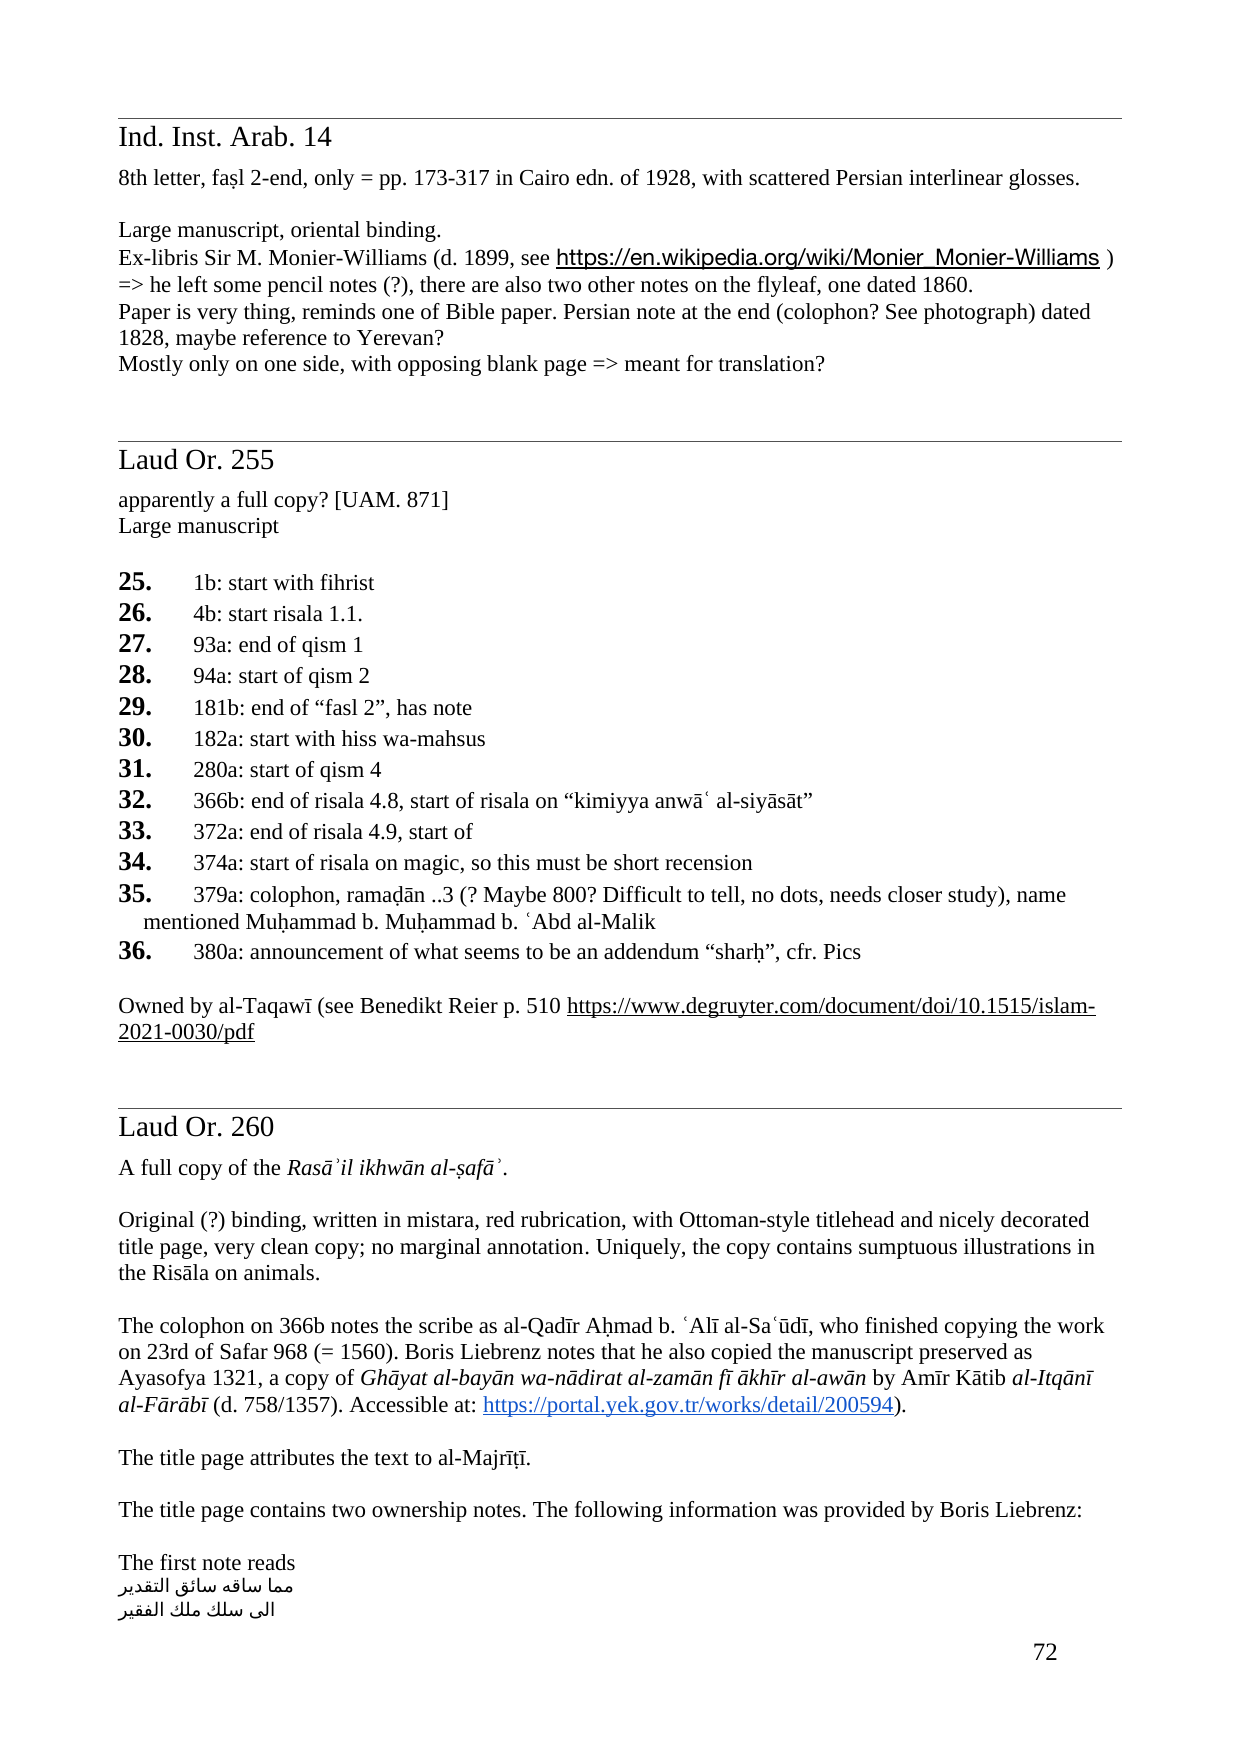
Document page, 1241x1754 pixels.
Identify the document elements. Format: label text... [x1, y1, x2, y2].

list 379a: colophon, ramaḍān ..3 (? Maybe 800? Difficult to tell, no dots, needs closer study), name mentioned Muḥammad b. Muḥammad b. ʿAbd al-Malik [118, 877, 1122, 934]
text The colophon on 366b notes the scribe as al-Qadīr Aḥmad b. ʿAlī al-Saʿūdī, who finished copying the work on 23rd of Safar 968 (= 1560). Boris Liebrenz notes that he also copied the manuscript preserved as Ayasofya 1321, a copy of Ghāyat al-bayān wa-nādirat al-zamān fī ākhīr al-awān by Amīr Kātib al-Itqānī al-Fārābī (d. 758/1357). Accessible at: https://portal.yek.gov.tr/works/detail/200594). [118, 1312, 1122, 1417]
text مما ساقه سائق التقدير [118, 1575, 1122, 1600]
list 1b: start with fihrist [118, 565, 1122, 596]
text Large manuscript, oriental binding. [118, 216, 1122, 243]
text 8th letter, faṣl 2-end, only = pp. 173-317 in Cairo edn. of 1928, with scattered Persian interlinear glosses. [118, 163, 1122, 190]
list 380a: announcement of what seems to be an addendum “sharḥ”, cfr. Pics [118, 934, 1122, 965]
list 280a: start of qism 4 [118, 752, 1122, 783]
text A full copy of the Rasāʾil ikhwān al-ṣafāʾ. [118, 1154, 1122, 1180]
subtitle Laud Or. 260 [118, 1109, 1122, 1143]
text Large manuscript [118, 512, 1122, 539]
text Owned by al-Taqawī (see Benedikt Reier p. 510 https://www.degruyter.com/document/doi/10.1515/islam-2021-0030/pdf [118, 992, 1122, 1044]
list 372a: end of risala 4.9, start of [118, 814, 1122, 846]
list 93a: end of qism 1 [118, 627, 1122, 659]
text The title page attributes the text to al-Majrīṭī. [118, 1443, 1122, 1470]
subtitle Ind. Inst. Arab. 14 [118, 119, 1122, 153]
text Paper is very thing, reminds one of Bible paper. Persian note at the end (colophon? See photograph) dated 1828, maybe reference to Yerevan? [118, 298, 1122, 351]
list 374a: start of risala on magic, so this must be short recension [118, 846, 1122, 877]
list 4b: start risala 1.1. [118, 596, 1122, 627]
text Ex-libris Sir M. Monier-Williams (d. 1899, see https://en.wikipedia.org/wiki/Monier_Monier-Williams ) => he left some pencil notes (?), there are also two other notes on the flyleaf, one dated 1860. [118, 243, 1122, 298]
list 94a: start of qism 2 [118, 659, 1122, 690]
text الى سلك ملك الفقير [118, 1600, 1122, 1624]
list 181b: end of “fasl 2”, has note [118, 690, 1122, 721]
text The first note reads [118, 1549, 1122, 1575]
text Original (?) binding, written in mistara, red rubrication, with Ottoman-style titlehead and nicely decorated title page, very clean copy; no marginal annotation. Uniquely, the copy contains sumptuous illustrations in the Risāla on animals. [118, 1206, 1122, 1285]
list 182a: start with hiss wa-mahsus [118, 721, 1122, 752]
subtitle Laud Or. 255 [118, 442, 1122, 475]
text The title page contains two ownership notes. The following information was provided by Boris Liebrenz: [118, 1496, 1122, 1523]
text Mostly only on one side, with opposing blank page => meant for translation? [118, 351, 1122, 377]
text apparently a full copy? [UAM. 871] [118, 486, 1122, 512]
list 366b: end of risala 4.8, start of risala on “kimiyya anwāʿ al-siyāsāt” [118, 783, 1122, 814]
